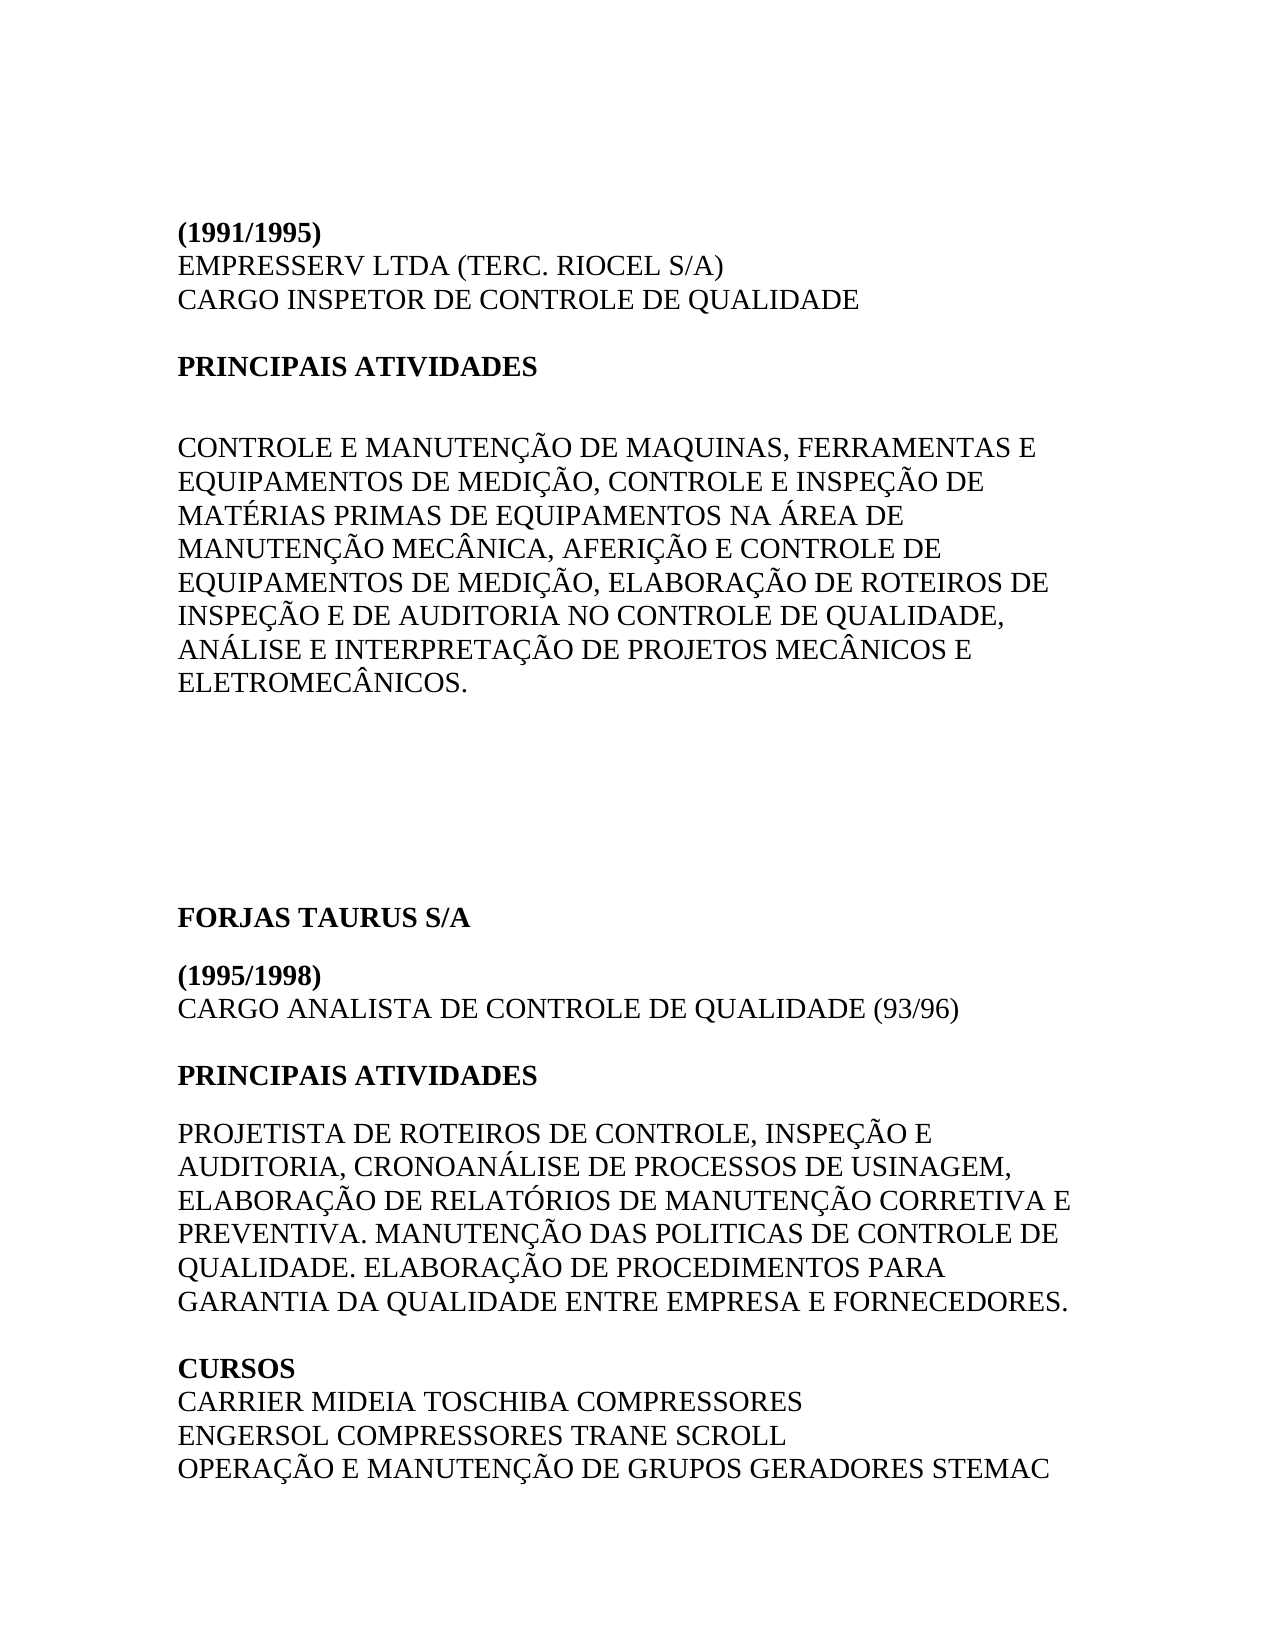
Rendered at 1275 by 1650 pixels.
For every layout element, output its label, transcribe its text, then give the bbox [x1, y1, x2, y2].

subtitle FORJAS TAURUS S/A [177, 900, 1098, 934]
text PROJETISTA DE ROTEIROS DE CONTROLE, INSPEÇÃO E AUDITORIA, CRONOANÁLISE DE PROCESSOS DE USINAGEM, ELABORAÇÃO DE RELATÓRIOS DE MANUTENÇÃO CORRETIVA E PREVENTIVA. MANUTENÇÃO DAS POLITICAS DE CONTROLE DE QUALIDADE. ELABORAÇÃO DE PROCEDIMENTOS PARA GARANTIA DA QUALIDADE ENTRE EMPRESA E FORNECEDORES. [177, 1116, 1098, 1317]
text (1991/1995) [177, 215, 1098, 248]
text EMPRESSERV LTDA (TERC. RIOCEL S/A) [177, 248, 1098, 282]
text CONTROLE E MANUTENÇÃO DE MAQUINAS, FERRAMENTAS E EQUIPAMENTOS DE MEDIÇÃO, CONTROLE E INSPEÇÃO DE MATÉRIAS PRIMAS DE EQUIPAMENTOS NA ÁREA DE MANUTENÇÃO MECÂNICA, AFERIÇÃO E CONTROLE DE EQUIPAMENTOS DE MEDIÇÃO, ELABORAÇÃO DE ROTEIROS DE INSPEÇÃO E DE AUDITORIA NO CONTROLE DE QUALIDADE, ANÁLISE E INTERPRETAÇÃO DE PROJETOS MECÂNICOS E ELETROMECÂNICOS. [177, 431, 1098, 699]
text CARRIER MIDEIA TOSCHIBA COMPRESSORES [177, 1384, 1098, 1418]
text OPERAÇÃO E MANUTENÇÃO DE GRUPOS GERADORES STEMAC [177, 1451, 1098, 1485]
text CURSOS [177, 1351, 1098, 1384]
text (1995/1998) [177, 958, 1098, 991]
subtitle CARGO ANALISTA DE CONTROLE DE QUALIDADE (93/96) [177, 991, 1098, 1025]
subtitle PRINCIPAIS ATIVIDADES [177, 349, 1098, 382]
text ENGERSOL COMPRESSORES TRANE SCROLL [177, 1418, 1098, 1451]
subtitle PRINCIPAIS ATIVIDADES [177, 1058, 1098, 1092]
text CARGO INSPETOR DE CONTROLE DE QUALIDADE [177, 282, 1098, 315]
